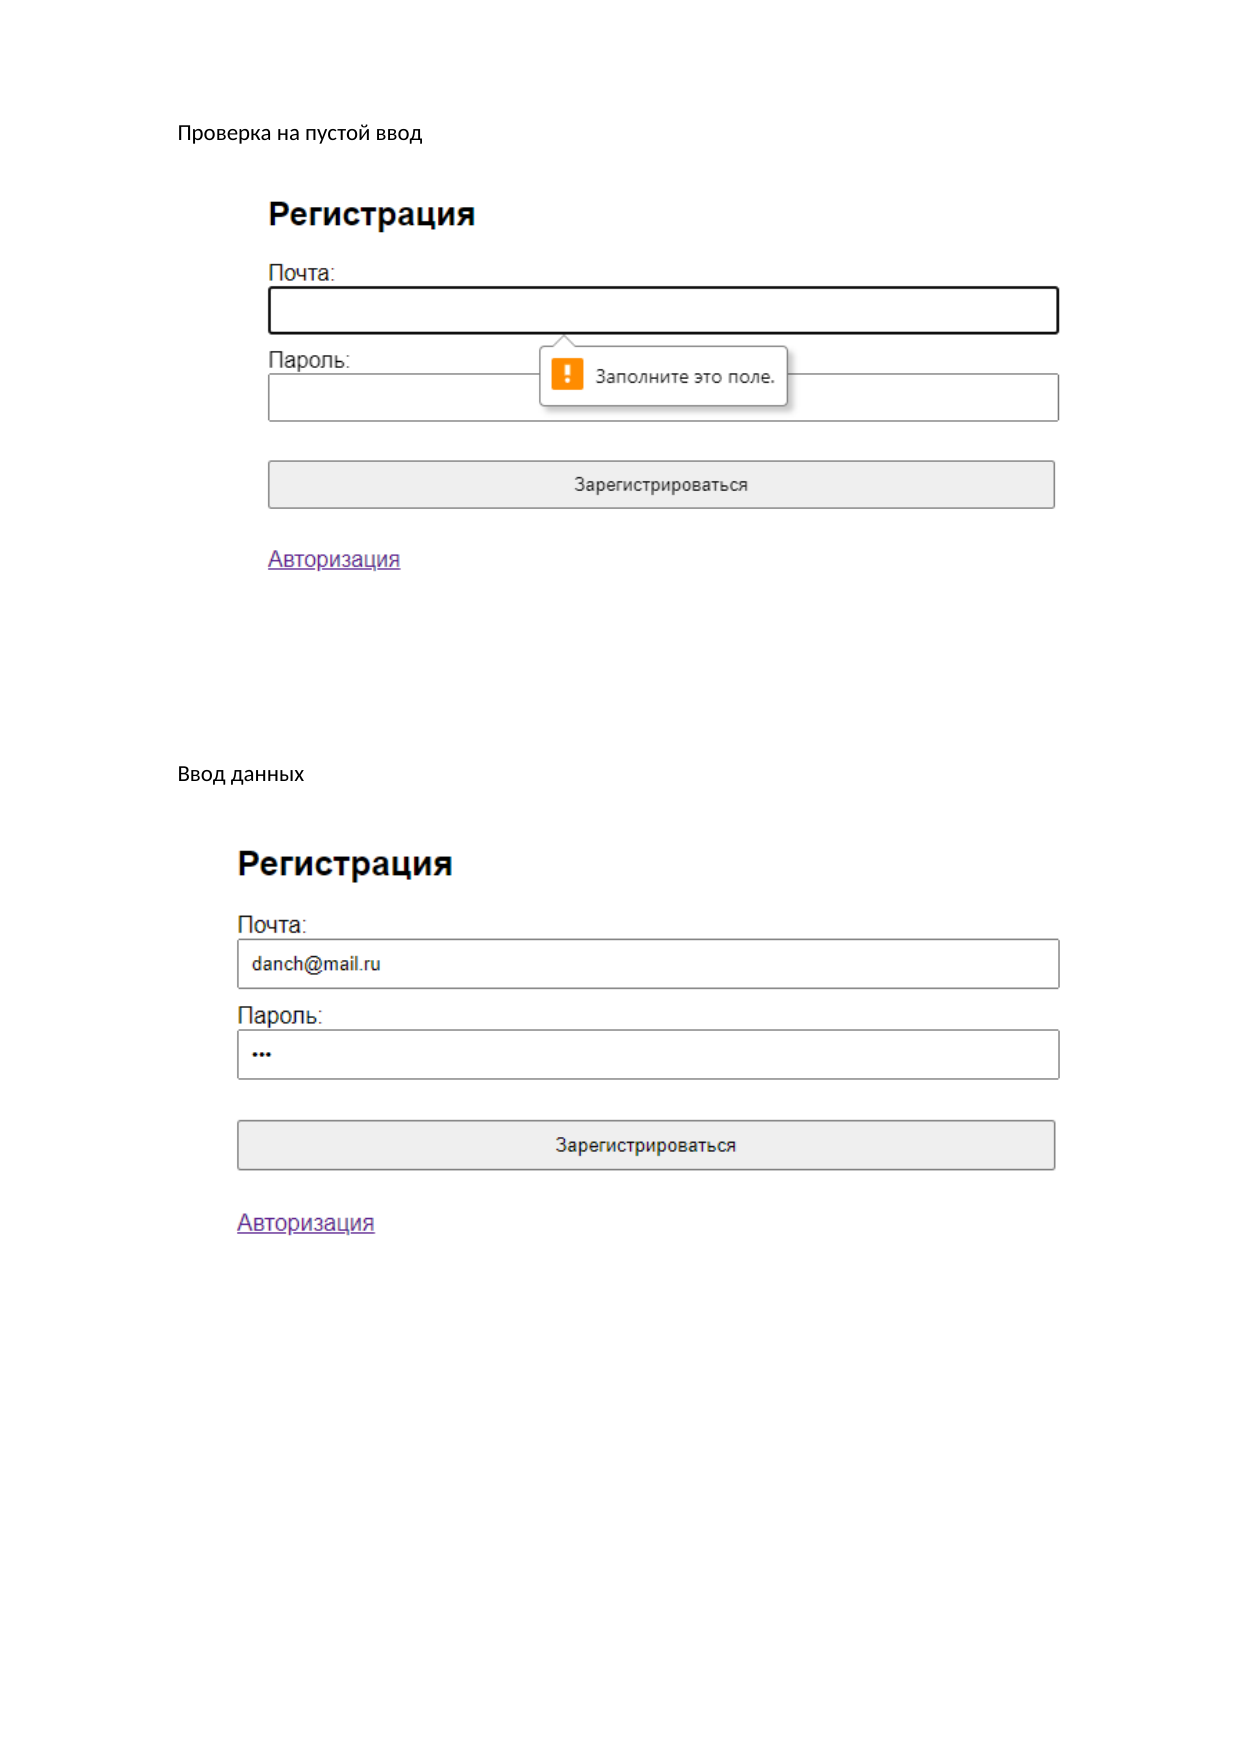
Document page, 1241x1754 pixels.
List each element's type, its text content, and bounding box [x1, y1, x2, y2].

text Проверка на пустой ввод [177, 118, 1152, 148]
text Ввод данных [177, 759, 1152, 787]
picture [177, 148, 1152, 740]
picture [177, 805, 1152, 1362]
